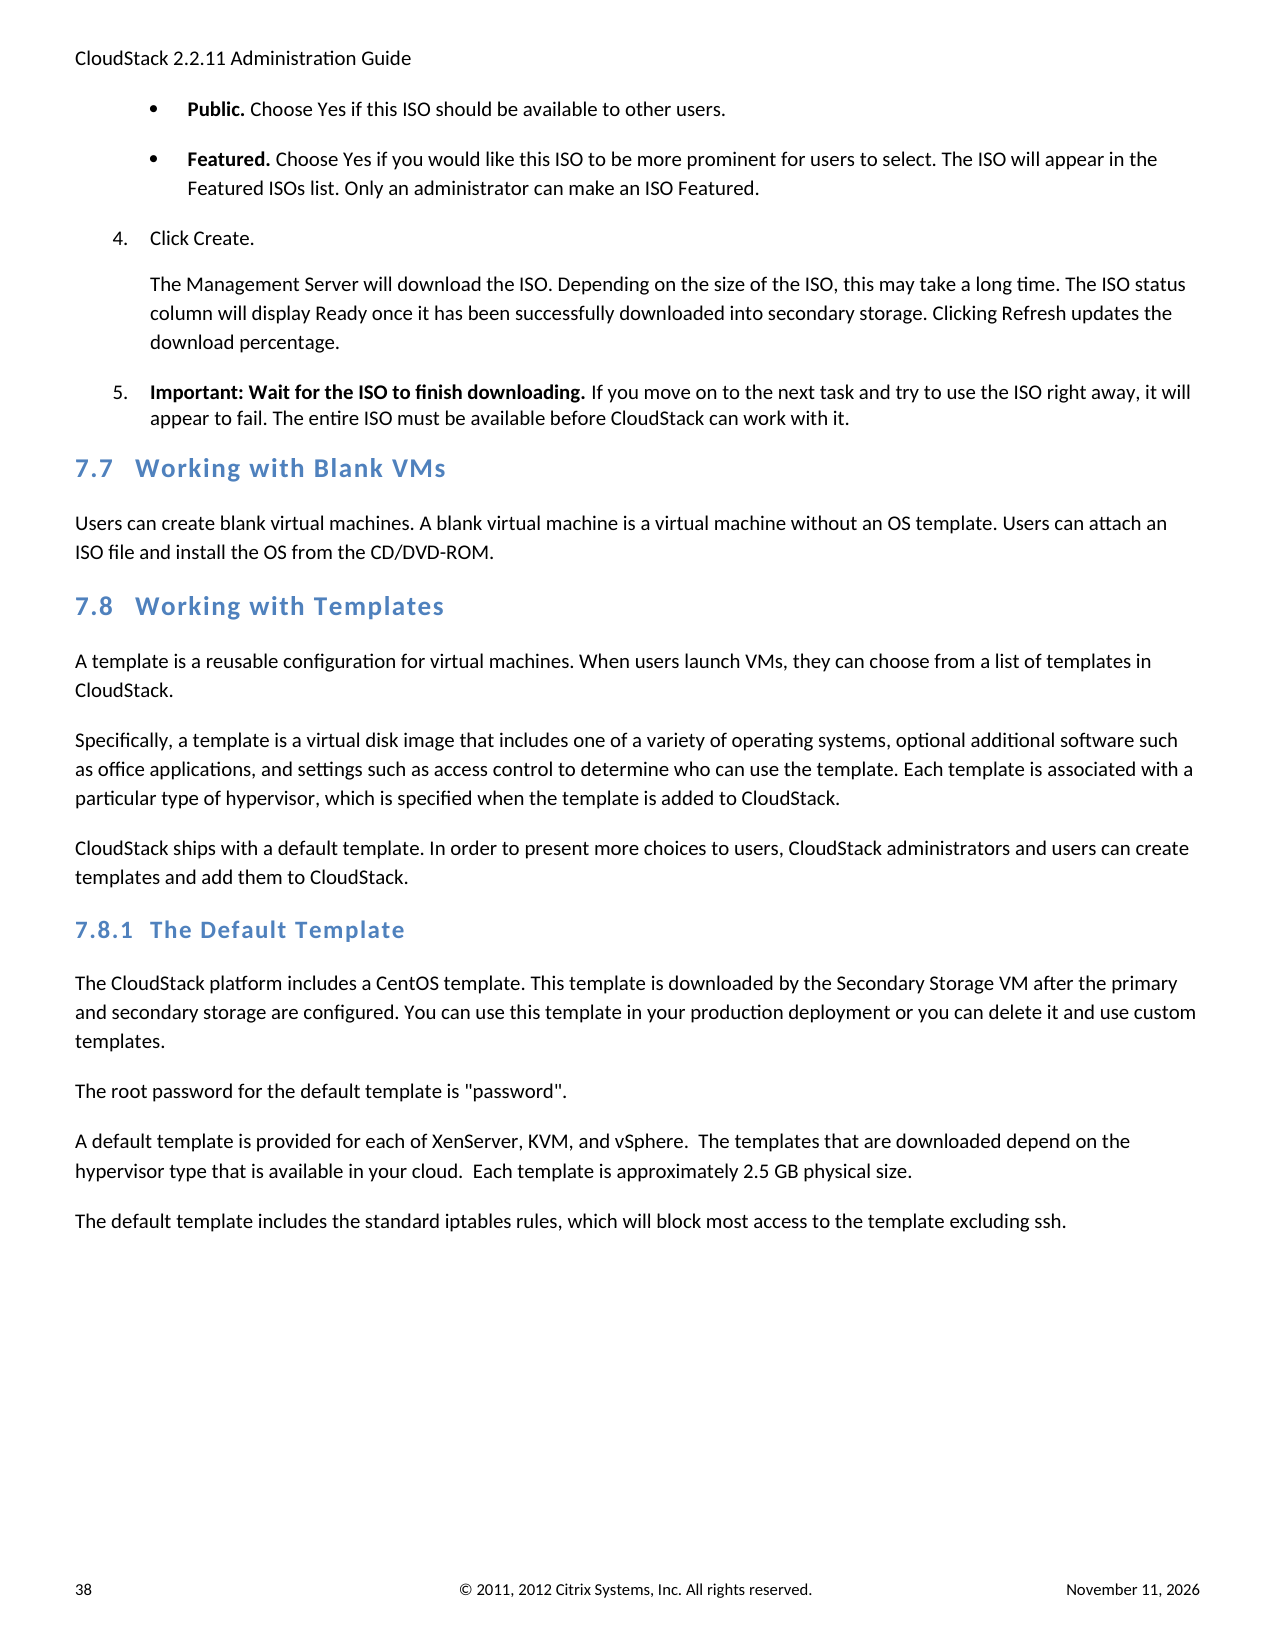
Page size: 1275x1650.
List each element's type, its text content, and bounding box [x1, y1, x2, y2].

text The default template includes the standard iptables rules, which will block most access to the template excluding ssh. [75, 1208, 1200, 1233]
subtitle Working with Blank VMs [75, 451, 1200, 484]
list Featured. Choose Yes if you would like this ISO to be more prominent for users to select. The ISO will appear in the Featured ISOs list. Only an administrator can make an ISO Featured. [150, 146, 1200, 200]
text A default template is provided for each of XenServer, KVM, and vSphere. The templates that are downloaded depend on the hypervisor type that is available in your cloud. Each template is approximately 2.5 GB physical size. [75, 1129, 1200, 1183]
list Click Create. [112, 225, 1200, 250]
text A template is a reusable configuration for virtual machines. When users launch VMs, they can choose from a list of templates in CloudStack. [75, 648, 1200, 702]
subtitle Working with Templates [75, 589, 1200, 622]
subtitle The Default Template [75, 914, 1200, 945]
list The Management Server will download the ISO. Depending on the size of the ISO, this may take a long time. The ISO status column will display Ready once it has been successfully downloaded into secondary storage. Clicking Refresh updates the download percentage. [150, 271, 1200, 355]
text The root password for the default template is "password". [75, 1079, 1200, 1104]
text CloudStack ships with a default template. In order to present more choices to users, CloudStack administrators and users can create templates and add them to CloudStack. [75, 835, 1200, 890]
list Important: Wait for the ISO to finish downloading. If you move on to the next task and try to use the ISO right away, it will appear to fail. The entire ISO must be available before CloudStack can work with it. [112, 379, 1200, 430]
text The CloudStack platform includes a CentOS template. This template is downloaded by the Secondary Storage VM after the primary and secondary storage are configured. You can use this template in your production deployment or you can delete it and use custom templates. [75, 970, 1200, 1054]
list Public. Choose Yes if this ISO should be available to other users. [150, 96, 1200, 121]
text Specifically, a template is a virtual disk image that includes one of a variety of operating systems, optional additional software such as office applications, and settings such as access control to determine who can use the template. Each template is associated with a particular type of hypervisor, which is specified when the template is added to CloudStack. [75, 727, 1200, 811]
text Users can create blank virtual machines. A blank virtual machine is a virtual machine without an OS template. Users can attach an ISO file and install the OS from the CD/DVD-ROM. [75, 510, 1200, 564]
